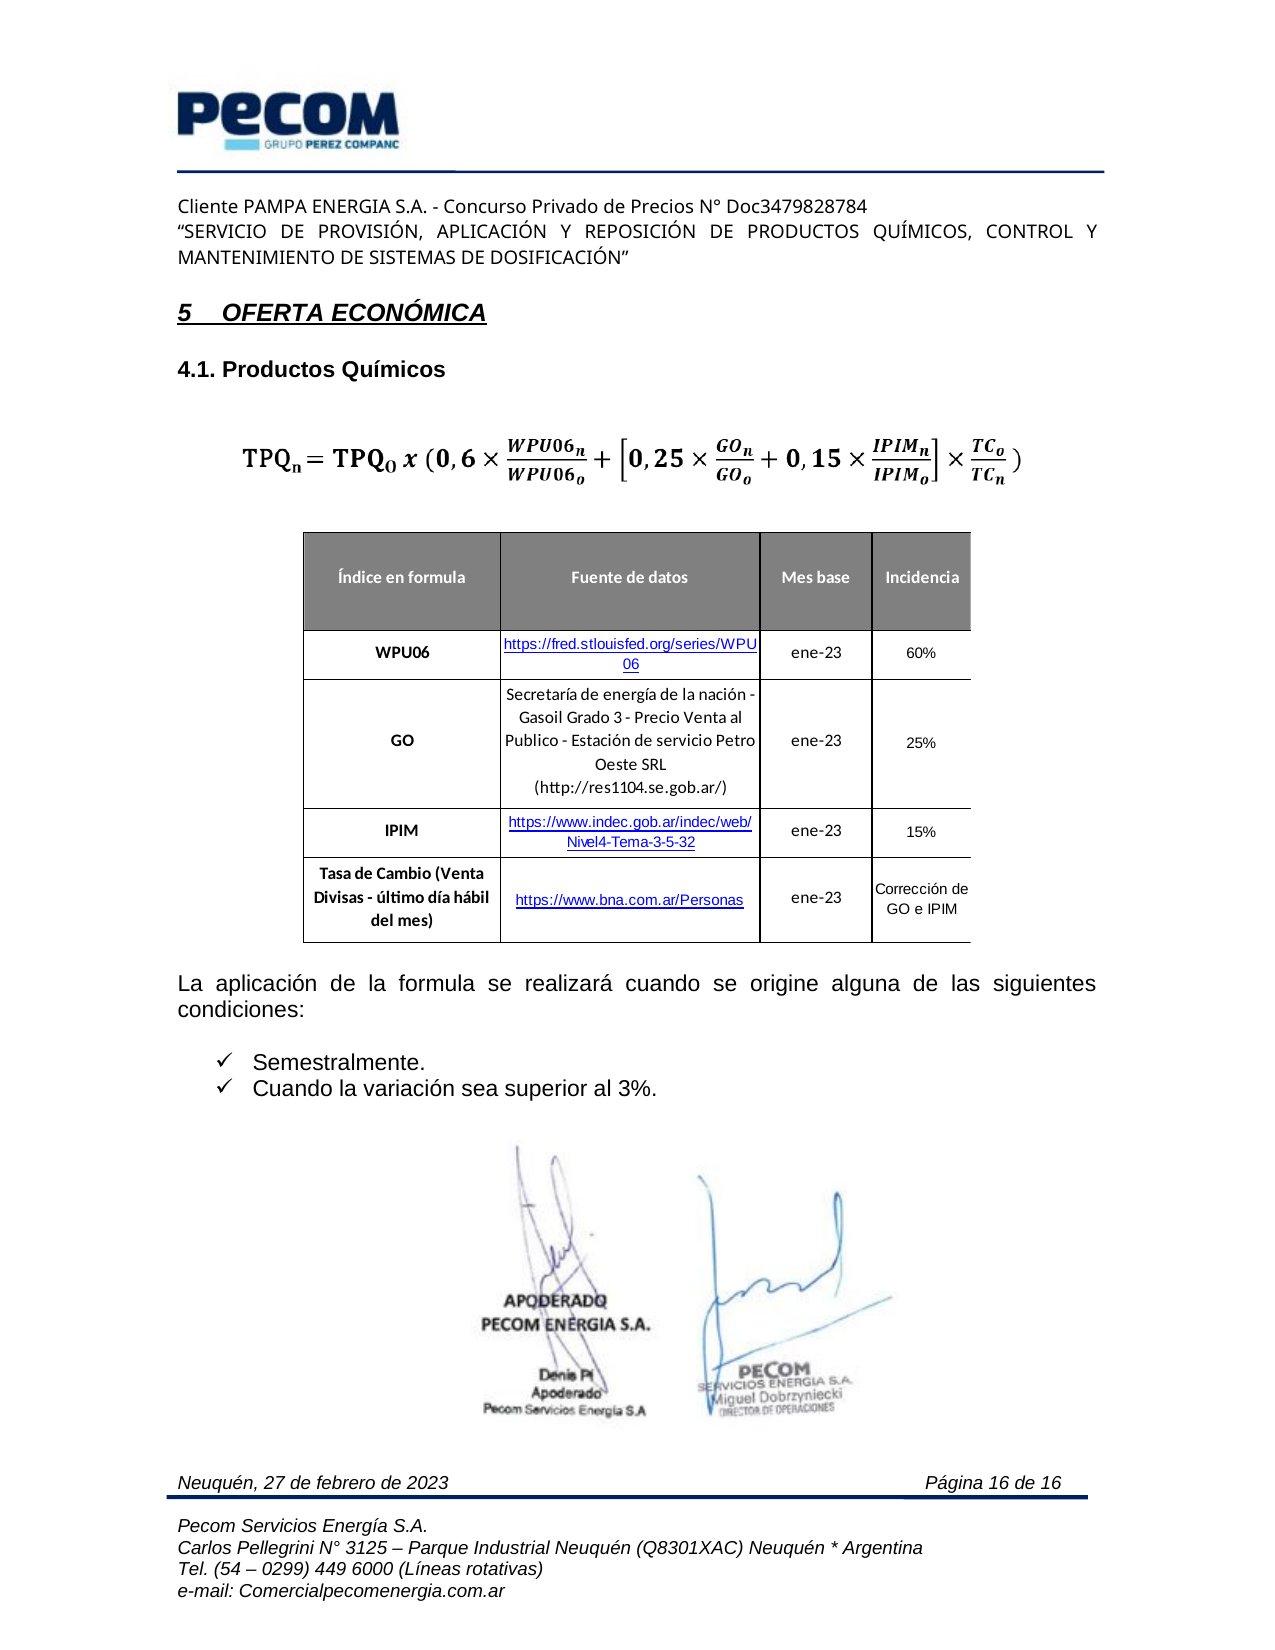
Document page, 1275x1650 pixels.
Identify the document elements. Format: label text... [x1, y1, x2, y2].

picture [422, 1116, 930, 1465]
picture [147, 73, 425, 168]
text La aplicación de la formula se realizará cuando se origine alguna de las siguientes condiciones: [177, 970, 1098, 1023]
picture [241, 433, 1034, 493]
list Cuando la variación sea superior al 3%. [215, 1075, 1098, 1102]
text 4.1. Productos Químicos [177, 356, 1098, 382]
list Semestralmente. [215, 1049, 1098, 1075]
